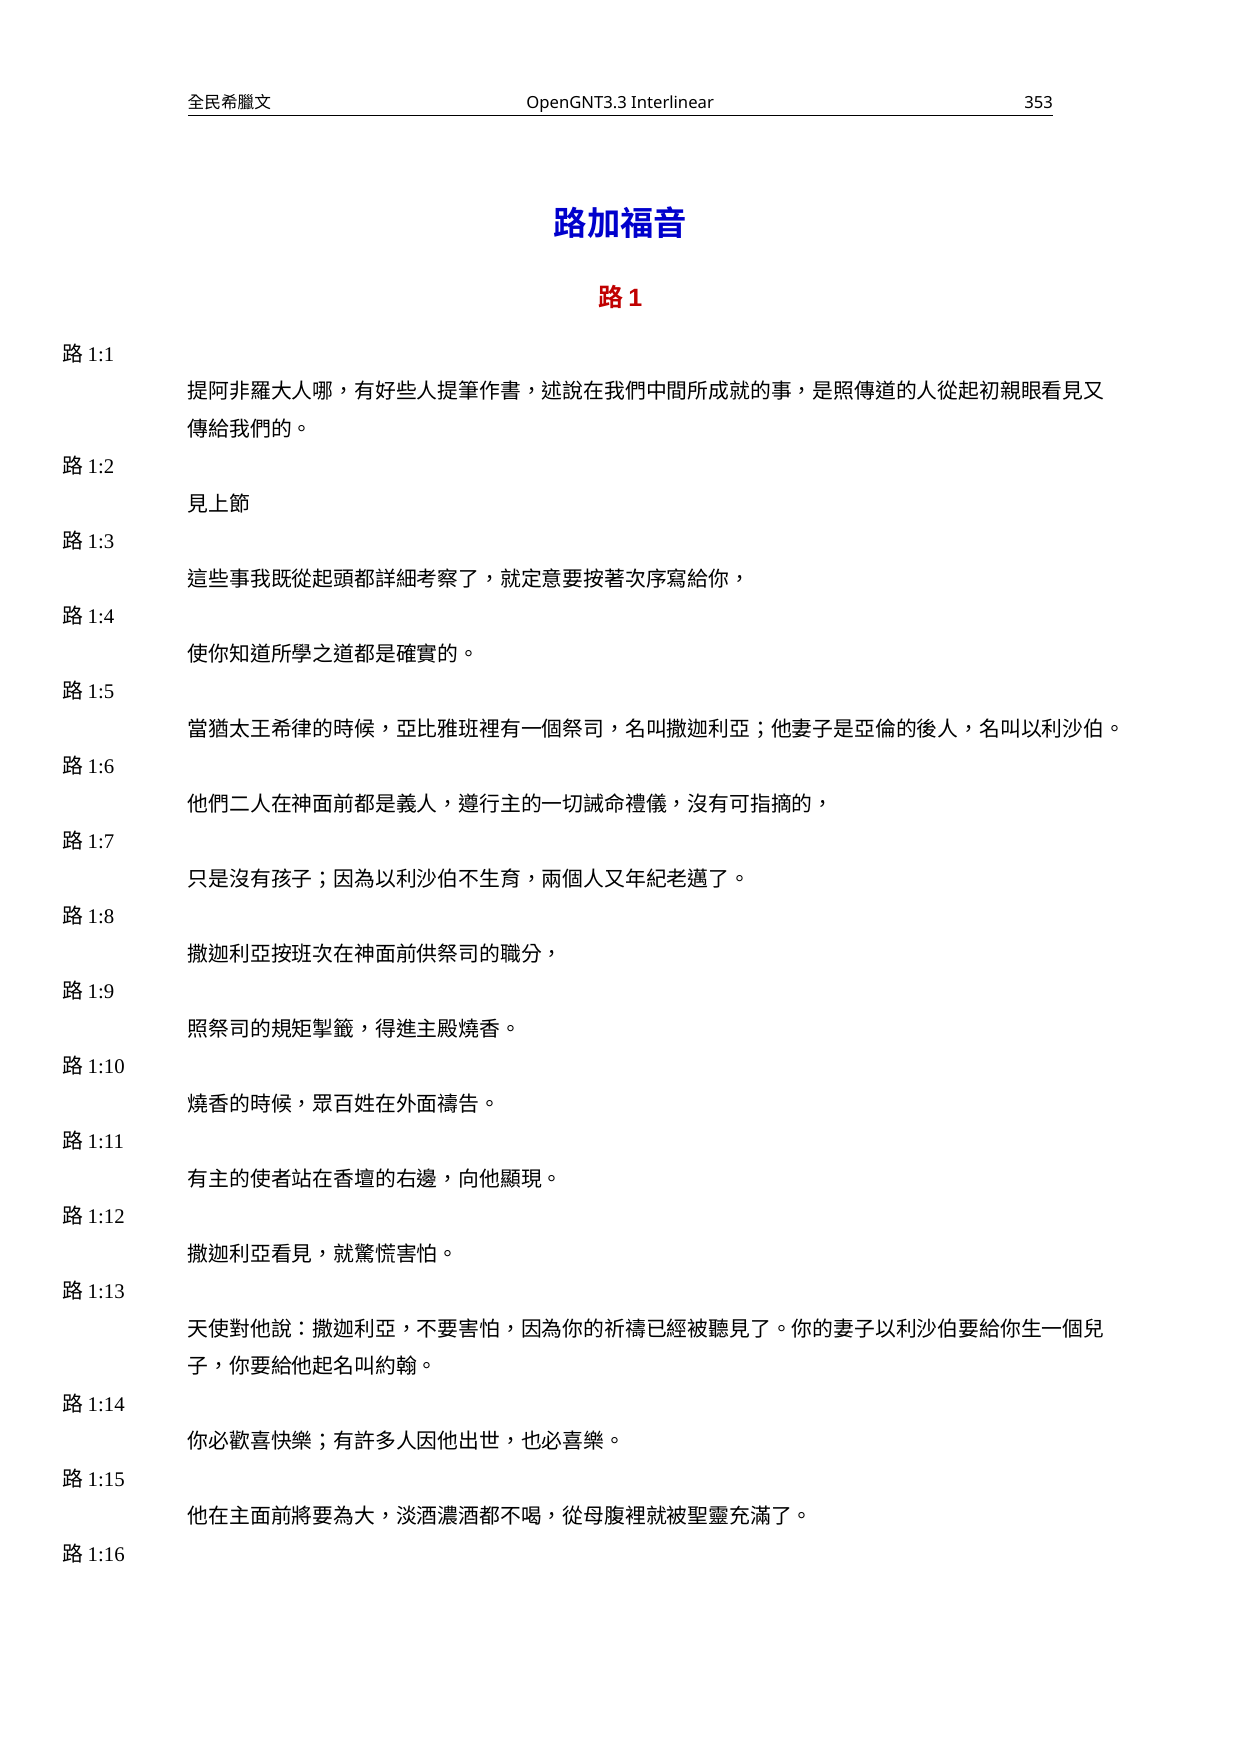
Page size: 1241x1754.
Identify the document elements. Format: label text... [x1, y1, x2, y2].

text 路1:1 [62, 333, 1115, 371]
text 路1:3 [62, 521, 1115, 558]
text 燒香的時候，眾百姓在外面禱告。 [62, 1083, 1115, 1121]
text 路1:4 [62, 596, 1115, 633]
text 撒迦利亞按班次在神面前供祭司的職分， [62, 933, 1115, 971]
text 提阿非羅大人哪，有好些人提筆作書，述說在我們中間所成就的事，是照傳道的人從起初親眼看見又傳給我們的。 [62, 371, 1115, 446]
text 見上節 [62, 483, 1115, 521]
text 天使對他說：撒迦利亞，不要害怕，因為你的祈禱已經被聽見了。你的妻子以利沙伯要給你生一個兒子，你要給他起名叫約翰。 [62, 1308, 1115, 1383]
text 路1:12 [62, 1196, 1115, 1233]
text 路1:10 [62, 1046, 1115, 1083]
text 有主的使者站在香壇的右邊，向他顯現。 [62, 1158, 1115, 1196]
text 你必歡喜快樂；有許多人因他出世，也必喜樂。 [62, 1421, 1115, 1458]
text 他們二人在神面前都是義人，遵行主的一切誡命禮儀，沒有可指摘的， [62, 783, 1115, 821]
text 路1:13 [62, 1271, 1115, 1308]
subtitle 路加福音 [187, 183, 1053, 258]
text 他在主面前將要為大，淡酒濃酒都不喝，從母腹裡就被聖靈充滿了。 [62, 1496, 1115, 1533]
text 使你知道所學之道都是確實的。 [62, 633, 1115, 671]
text 路1:16 [62, 1533, 1115, 1571]
text 路1:15 [62, 1458, 1115, 1496]
text 路1:2 [62, 446, 1115, 483]
text 路1:7 - [62, 821, 1115, 858]
text 路1:5 - [62, 671, 1115, 708]
text 路1:14 [62, 1383, 1115, 1421]
text 這些事我既從起頭都詳細考察了，就定意要按著次序寫給你， [62, 558, 1115, 596]
text 路1:9 - [62, 971, 1115, 1008]
text 只是沒有孩子；因為以利沙伯不生育，兩個人又年紀老邁了。 [62, 858, 1115, 896]
text 路1:11 [62, 1121, 1115, 1158]
text 路1:6 - [62, 746, 1115, 783]
text 撒迦利亞看見，就驚慌害怕。 [62, 1233, 1115, 1271]
text 當猶太王希律的時候，亞比雅班裡有一個祭司，名叫撒迦利亞；他妻子是亞倫的後人，名叫以利沙伯。 [62, 708, 1115, 746]
text 路1:8 - [62, 896, 1115, 933]
text 照祭司的規矩掣籤，得進主殿燒香。 [62, 1008, 1115, 1046]
subtitle 路1 [187, 277, 1053, 314]
